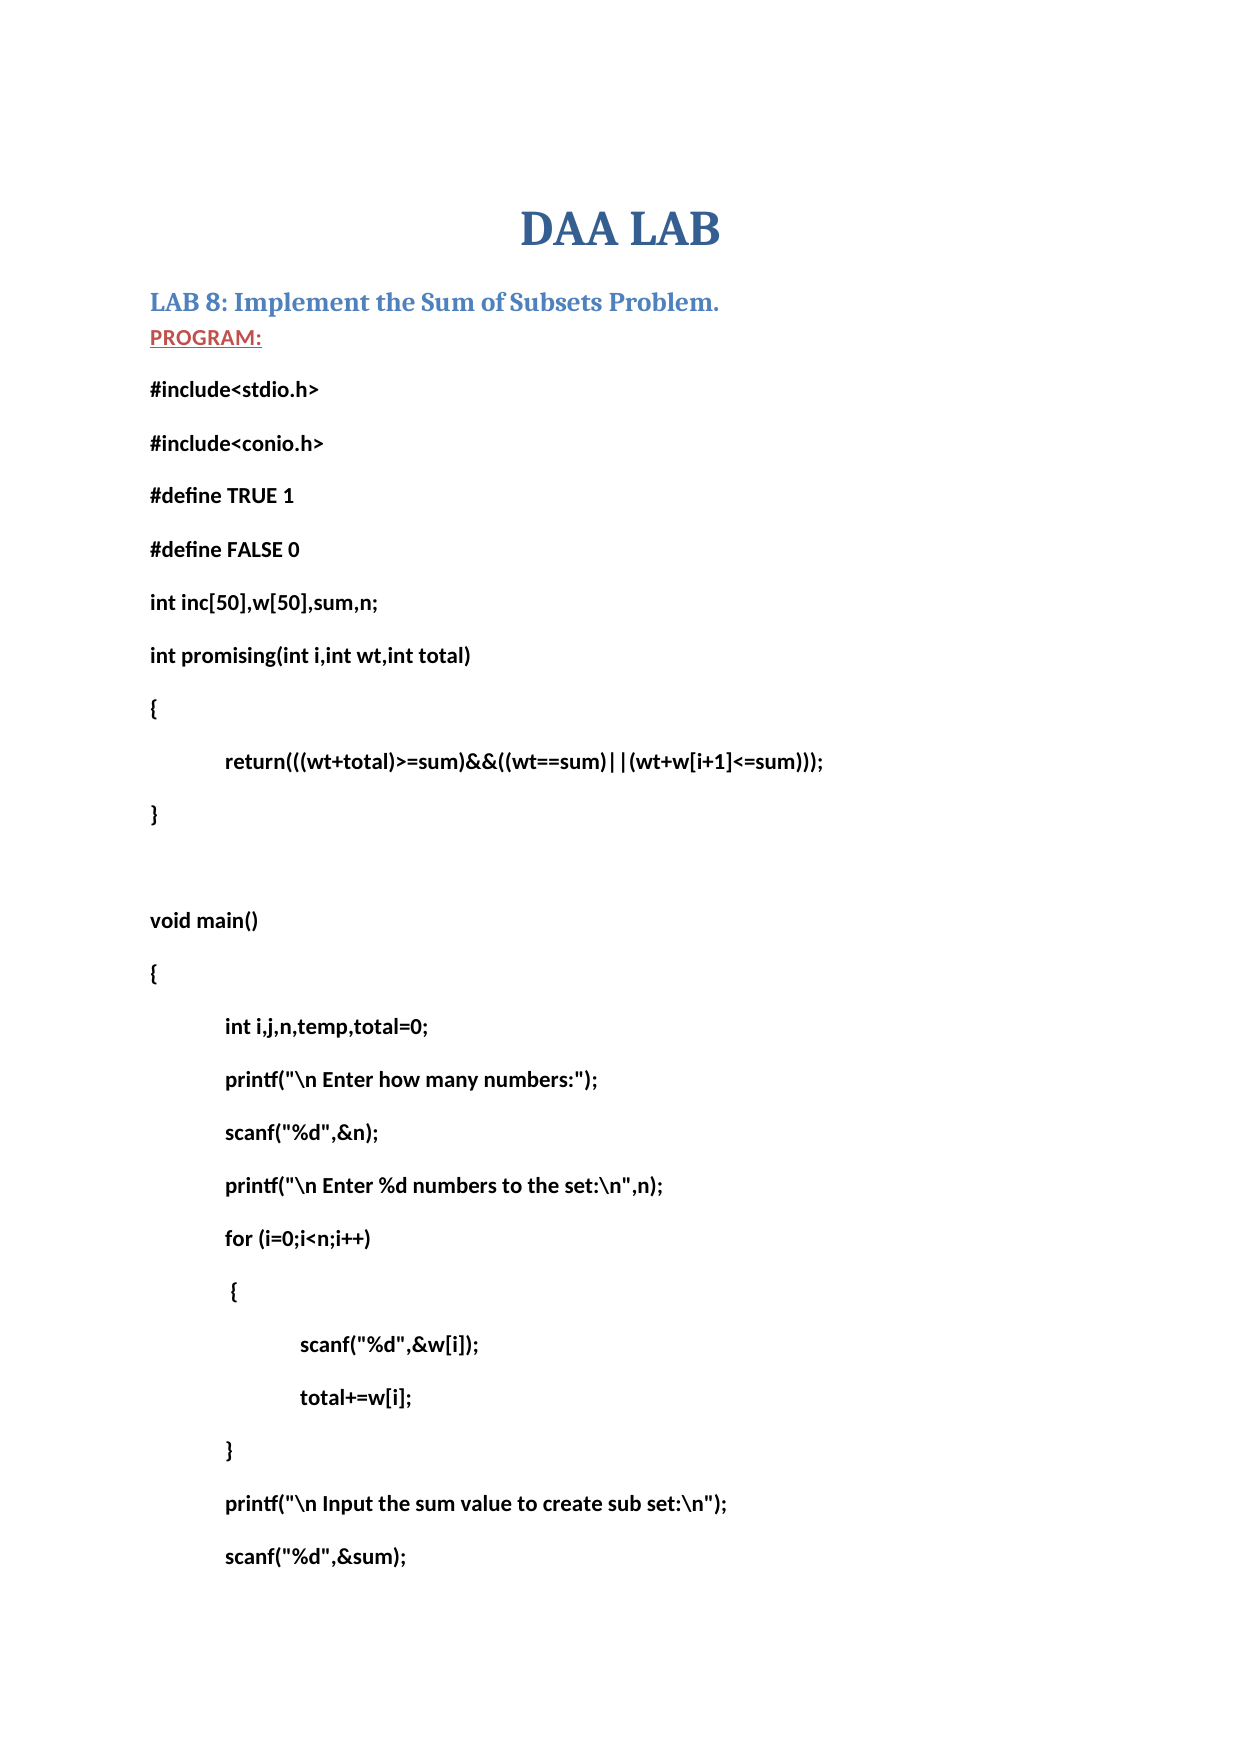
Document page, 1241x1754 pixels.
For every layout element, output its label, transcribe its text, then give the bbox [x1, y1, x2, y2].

text { [150, 1277, 1090, 1305]
text scanf("%d",&w[i]); [150, 1330, 1090, 1358]
text int inc[50],w[50],sum,n; [150, 588, 1090, 616]
text #include<stdio.h> [150, 376, 1090, 404]
text { [150, 959, 1090, 987]
subtitle DAA LAB [150, 200, 1090, 257]
text printf("\n Input the sum value to create sub set:\n"); [150, 1489, 1090, 1517]
text #define FALSE 0 [150, 535, 1090, 563]
text } [150, 800, 1090, 828]
text printf("\n Enter how many numbers:"); [150, 1065, 1090, 1093]
text #include<conio.h> [150, 429, 1090, 457]
text void main() [150, 906, 1090, 934]
subtitle LAB 8: Implement the Sum of Subsets Problem. [150, 287, 1090, 318]
text scanf("%d",&n); [150, 1118, 1090, 1146]
text { [150, 694, 1090, 722]
text #define TRUE 1 [150, 482, 1090, 510]
text total+=w[i]; [150, 1383, 1090, 1411]
text int promising(int i,int wt,int total) [150, 641, 1090, 669]
text } [150, 1436, 1090, 1464]
text return(((wt+total)>=sum)&&((wt==sum)||(wt+w[i+1]<=sum))); [150, 747, 1090, 775]
text int i,j,n,temp,total=0; [150, 1012, 1090, 1040]
text printf("\n Enter %d numbers to the set:\n",n); [150, 1171, 1090, 1199]
text PROGRAM: [150, 323, 1090, 351]
text scanf("%d",&sum); [150, 1542, 1090, 1570]
text for (i=0;i<n;i++) [150, 1224, 1090, 1252]
